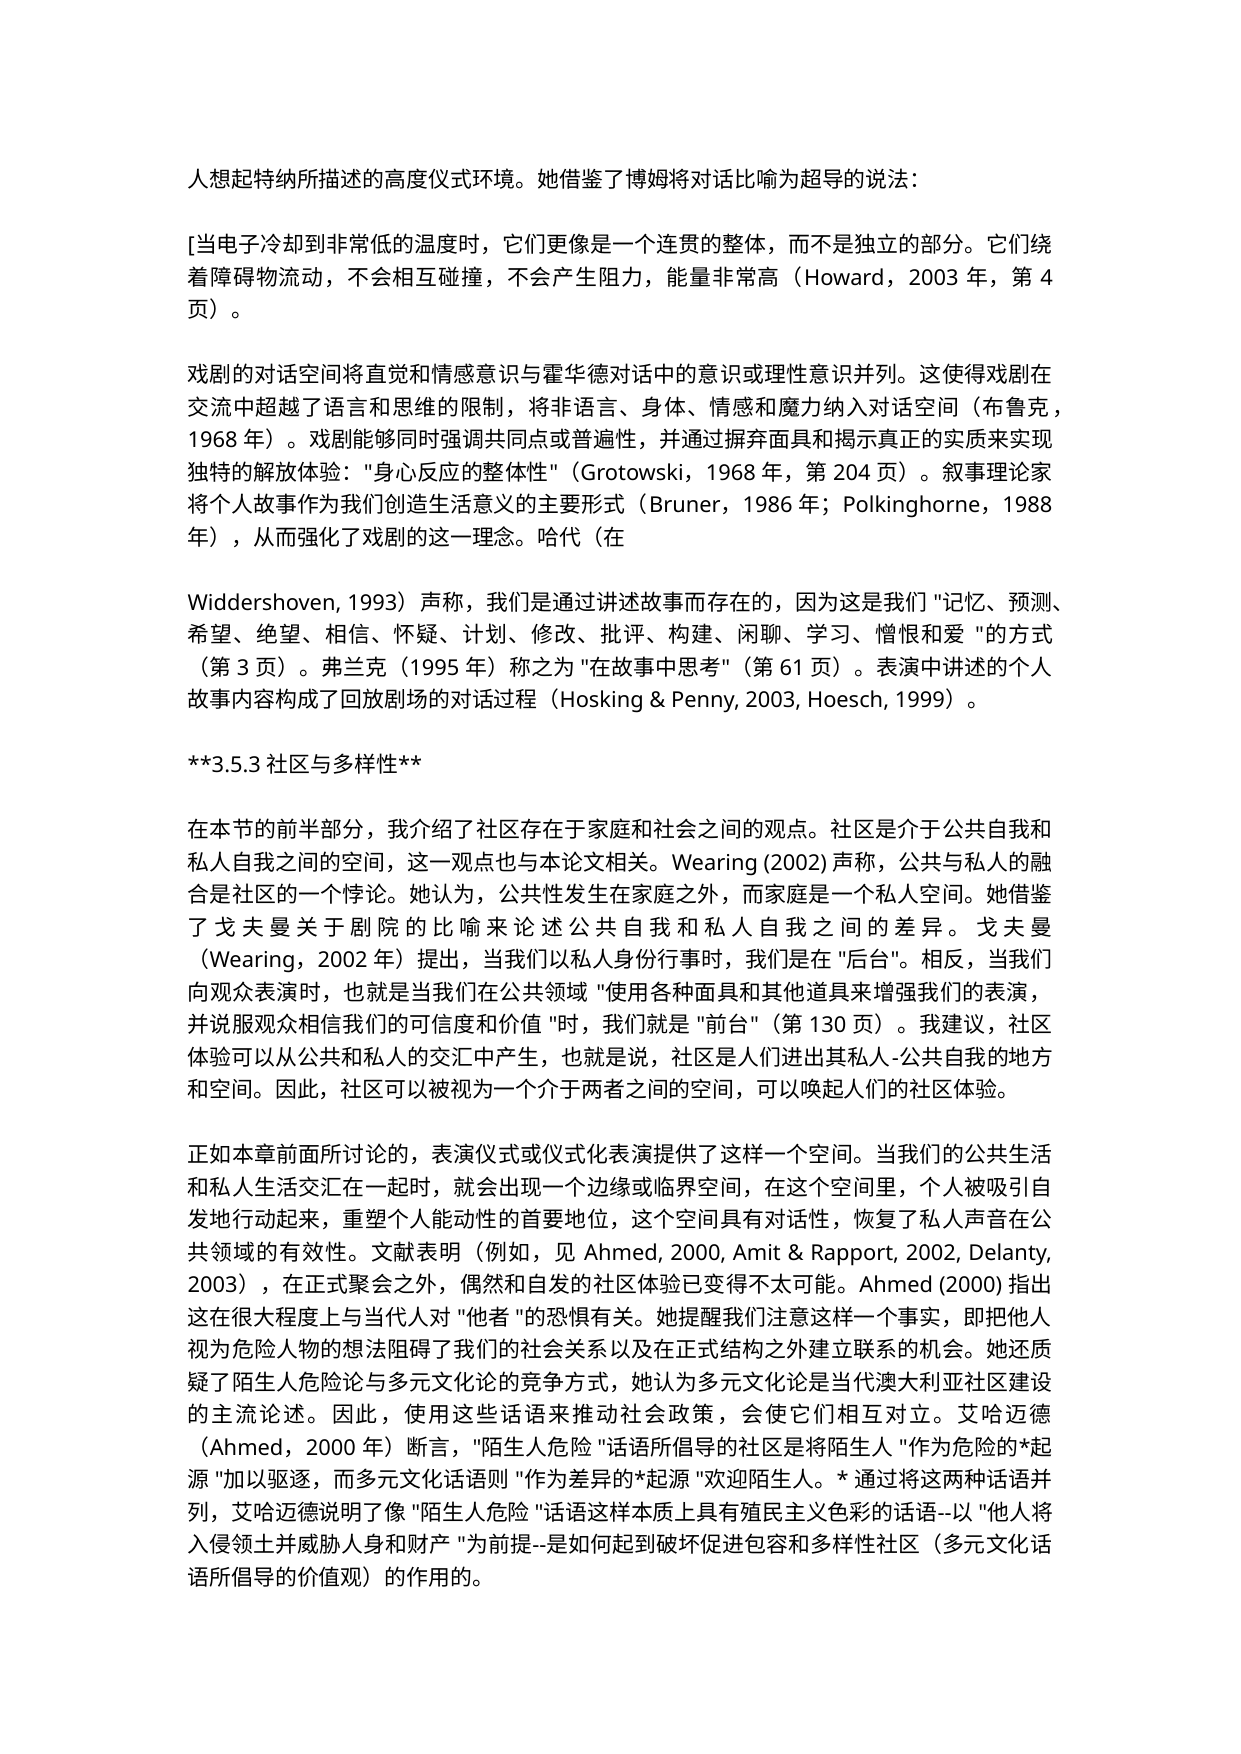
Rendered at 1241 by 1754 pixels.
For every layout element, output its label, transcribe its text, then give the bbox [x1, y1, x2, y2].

text Widdershoven, 1993）声称，我们是通过讲述故事而存在的，因为这是我们 "记忆、预测、希望、绝望、相信、怀疑、计划、修改、批评、构建、闲聊、学习、憎恨和爱 "的方式（第 3 页）。弗兰克（1995 年）称之为 "在故事中思考"（第 61 页）。表演中讲述的个人故事内容构成了回放剧场的对话过程（Hosking & Penny, 2003, Hoesch, 1999）。 [187, 584, 1053, 714]
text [187, 162, 1053, 194]
text 正如本章前面所讨论的，表演仪式或仪式化表演提供了这样一个空间。当我们的公共生活和私人生活交汇在一起时，就会出现一个边缘或临界空间，在这个空间里，个人被吸引自发地行动起来，重塑个人能动性的首要地位，这个空间具有对话性，恢复了私人声音在公共领域的有效性。文献表明（例如，见 Ahmed, 2000, Amit & Rapport, 2002, Delanty, 2003），在正式聚会之外，偶然和自发的社区体验已变得不太可能。Ahmed (2000) 指出，这在很大程度上与当代人对 "他者 "的恐惧有关。她提醒我们注意这样一个事实，即把他人视为危险人物的想法阻碍了我们的社会关系以及在正式结构之外建立联系的机会。她还质疑了陌生人危险论与多元文化论的竞争方式，她认为多元文化论是当代澳大利亚社区建设的主流论述。因此，使用这些话语来推动社会政策，会使它们相互对立。艾哈迈德（Ahmed，2000 年）断言，"陌生人危险 "话语所倡导的社区是将陌生人 "作为危险的*起源 "加以驱逐，而多元文化话语则 "作为差异的*起源 "欢迎陌生人。* 通过将这两种话语并列，艾哈迈德说明了像 "陌生人危险 "话语这样本质上具有殖民主义色彩的话语--以 "他人将入侵领土并威胁人身和财产 "为前提--是如何起到破坏促进包容和多样性社区（多元文化话语所倡导的价值观）的作用的。 [187, 1137, 1053, 1592]
text 戏剧的对话空间将直觉和情感意识与霍华德对话中的意识或理性意识并列。这使得戏剧在交流中超越了语言和思维的限制，将非语言、身体、情感和魔力纳入对话空间（布鲁克，1968 年）。戏剧能够同时强调共同点或普遍性，并通过摒弃面具和揭示真正的实质来实现独特的解放体验："身心反应的整体性"（Grotowski，1968 年，第 204 页）。叙事理论家将个人故事作为我们创造生活意义的主要形式（Bruner，1986 年；Polkinghorne，1988 年），从而强化了戏剧的这一理念。哈代（在 [187, 357, 1053, 552]
text [当电子冷却到非常低的温度时，它们更像是一个连贯的整体，而不是独立的部分。它们绕着障碍物流动，不会相互碰撞，不会产生阻力，能量非常高（Howard，2003 年，第 4 页）。 [187, 227, 1053, 324]
text 在本节的前半部分，我介绍了社区存在于家庭和社会之间的观点。社区是介于公共自我和私人自我之间的空间，这一观点也与本论文相关。Wearing (2002) 声称，公共与私人的融合是社区的一个悖论。她认为，公共性发生在家庭之外，而家庭是一个私人空间。她借鉴了戈夫曼关于剧院的比喻来论述公共自我和私人自我之间的差异。戈夫曼（Wearing，2002 年）提出，当我们以私人身份行事时，我们是在 "后台"。相反，当我们向观众表演时，也就是当我们在公共领域 "使用各种面具和其他道具来增强我们的表演，并说服观众相信我们的可信度和价值 "时，我们就是 "前台"（第 130 页）。我建议，社区体验可以从公共和私人的交汇中产生，也就是说，社区是人们进出其私人-公共自我的地方和空间。因此，社区可以被视为一个介于两者之间的空间，可以唤起人们的社区体验。 [187, 812, 1053, 1104]
text **3.5.3 社区与多样性** [187, 747, 1053, 779]
